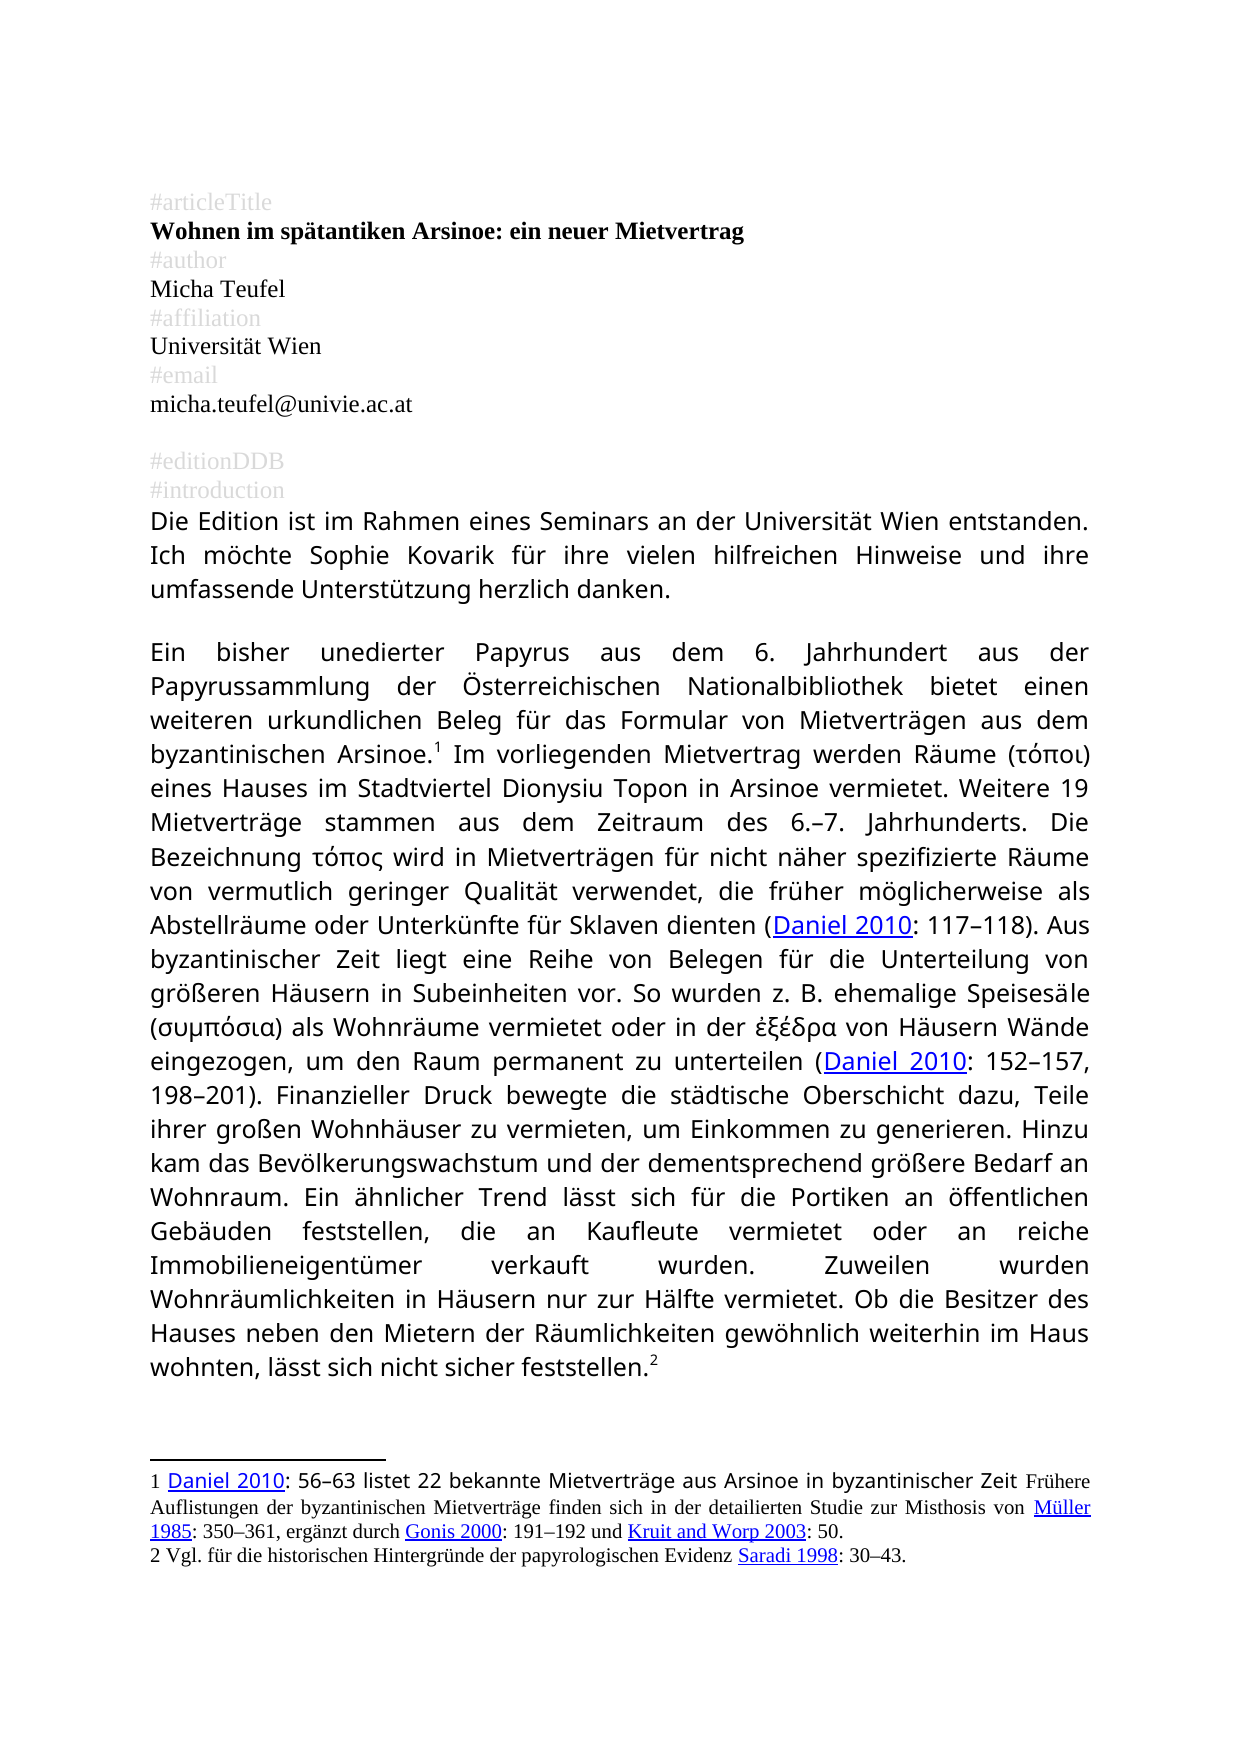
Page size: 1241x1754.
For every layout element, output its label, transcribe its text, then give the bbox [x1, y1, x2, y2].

text #affiliation [150, 303, 1090, 331]
text micha.teufel@univie.ac.at [150, 389, 1090, 418]
text #email [150, 360, 1090, 389]
text #introduction [150, 475, 1090, 504]
text #editionDDB [150, 446, 1090, 475]
text Wohnen im spätantiken Arsinoe: ein neuer Mietvertrag [150, 216, 1090, 245]
text #articleTitle [150, 187, 1090, 216]
text Ein bisher unedierter Papyrus aus dem 6. Jahrhundert aus der Papyrussammlung der Österreichischen Nationalbibliothek bietet einen weiteren urkundlichen Beleg für das Formular von Mietverträgen aus dem byzantinischen Arsinoe. Im vorliegenden Mietvertrag werden Räume (τόποι) eines Hauses im Stadtviertel Dionysiu Topon in Arsinoe vermietet. Weitere 19 Mietverträge stammen aus dem Zeitraum des 6.–7. Jahrhunderts. Die Bezeichnung τόπος wird in Mietverträgen für nicht näher spezifizierte Räume von vermutlich geringer Qualität verwendet, die früher möglicherweise als Abstellräume oder Unterkünfte für Sklaven dienten (Daniel 2010: 117–118). Aus byzantinischer Zeit liegt eine Reihe von Belegen für die Unterteilung von größeren Häusern in Subeinheiten vor. So wurden z. B. ehemalige Speisesäle (συμπόσια) als Wohnräume vermietet oder in der ἐξέδρα von Häusern Wände eingezogen, um den Raum permanent zu unterteilen (Daniel 2010: 152–157, 198–201). Finanzieller Druck bewegte die städtische Oberschicht dazu, Teile ihrer großen Wohnhäuser zu vermieten, um Einkommen zu generieren. Hinzu kam das Bevölkerungswachstum und der dementsprechend größere Bedarf an Wohnraum. Ein ähnlicher Trend lässt sich für die Portiken an öffentlichen Gebäuden feststellen, die an Kaufleute vermietet oder an reiche Immobilieneigentümer verkauft wurden. Zuweilen wurden Wohnräumlichkeiten in Häusern nur zur Hälfte vermietet. Ob die Besitzer des Hauses neben den Mietern der Räumlichkeiten gewöhnlich weiterhin im Haus wohnten, lässt sich nicht sicher feststellen. [150, 635, 1090, 1384]
text Micha Teufel [150, 274, 1090, 303]
text #author [150, 245, 1090, 274]
text Die Edition ist im Rahmen eines Seminars an der Universität Wien entstanden. Ich möchte Sophie Kovarik für ihre vielen hilfreichen Hinweise und ihre umfassende Unterstützung herzlich danken. [150, 504, 1090, 606]
text Universität Wien [150, 331, 1090, 360]
